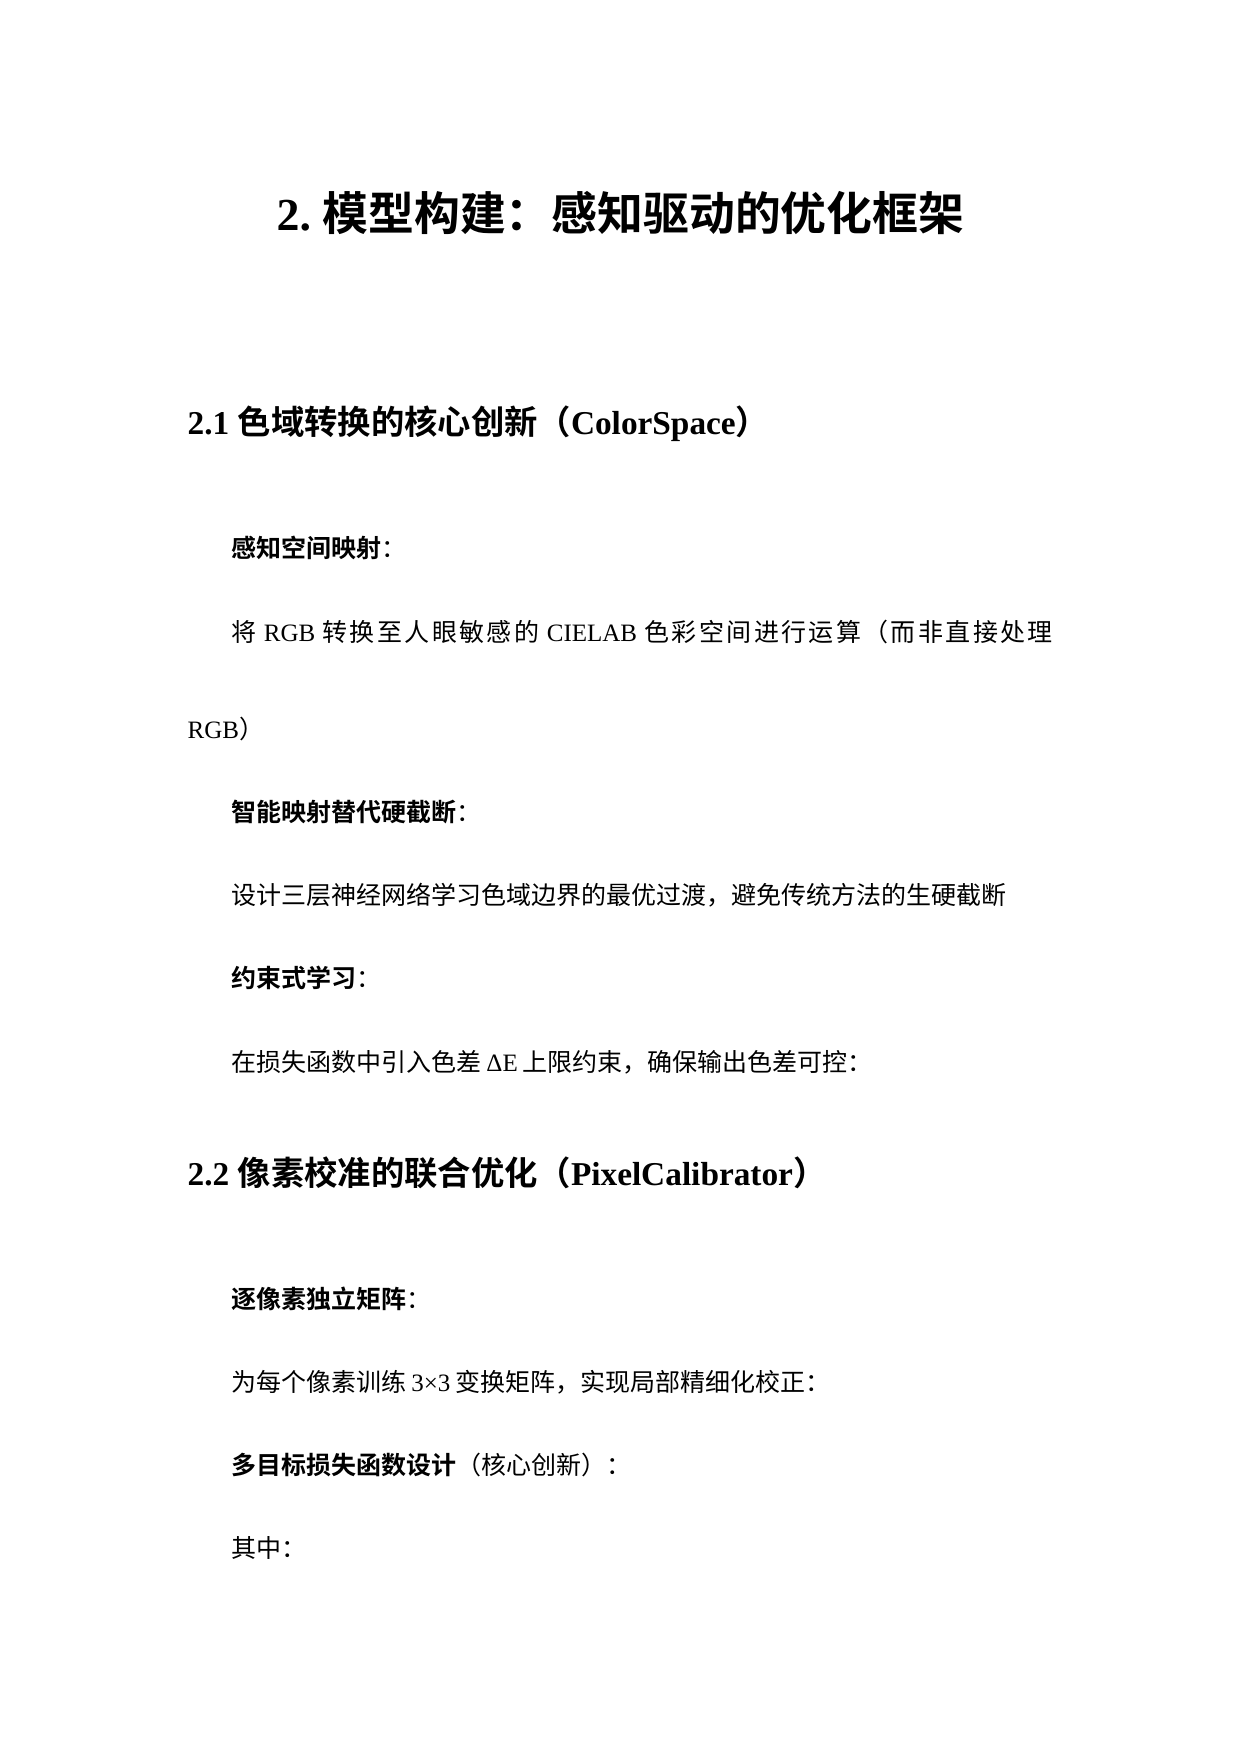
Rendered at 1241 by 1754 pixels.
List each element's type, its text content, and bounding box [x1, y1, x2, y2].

text 感知空间映射： [187, 514, 1053, 579]
text 设计三层神经网络学习色域边界的最优过渡，避免传统方法的生硬截断 [187, 861, 1053, 926]
text 将RGB转换至人眼敏感的CIELAB色彩空间进行运算（而非直接处理RGB） [187, 598, 1053, 760]
text 其中： [187, 1514, 1053, 1579]
text 在损失函数中引入色差ΔE上限约束，确保输出色差可控： [187, 1028, 1053, 1093]
text 约束式学习： [187, 944, 1053, 1009]
text 为每个像素训练3×3变换矩阵，实现局部精细化校正： [187, 1348, 1053, 1413]
text 智能映射替代硬截断： [187, 778, 1053, 843]
subtitle 2.1 色域转换的核心创新（ColorSpace） [187, 387, 1053, 452]
text 多目标损失函数设计（核心创新）： [187, 1431, 1053, 1496]
text 逐像素独立矩阵： [187, 1265, 1053, 1330]
subtitle 2.2 像素校准的联合优化（PixelCalibrator） [187, 1138, 1053, 1203]
subtitle 2. 模型构建：感知驱动的优化框架 [187, 162, 1053, 259]
